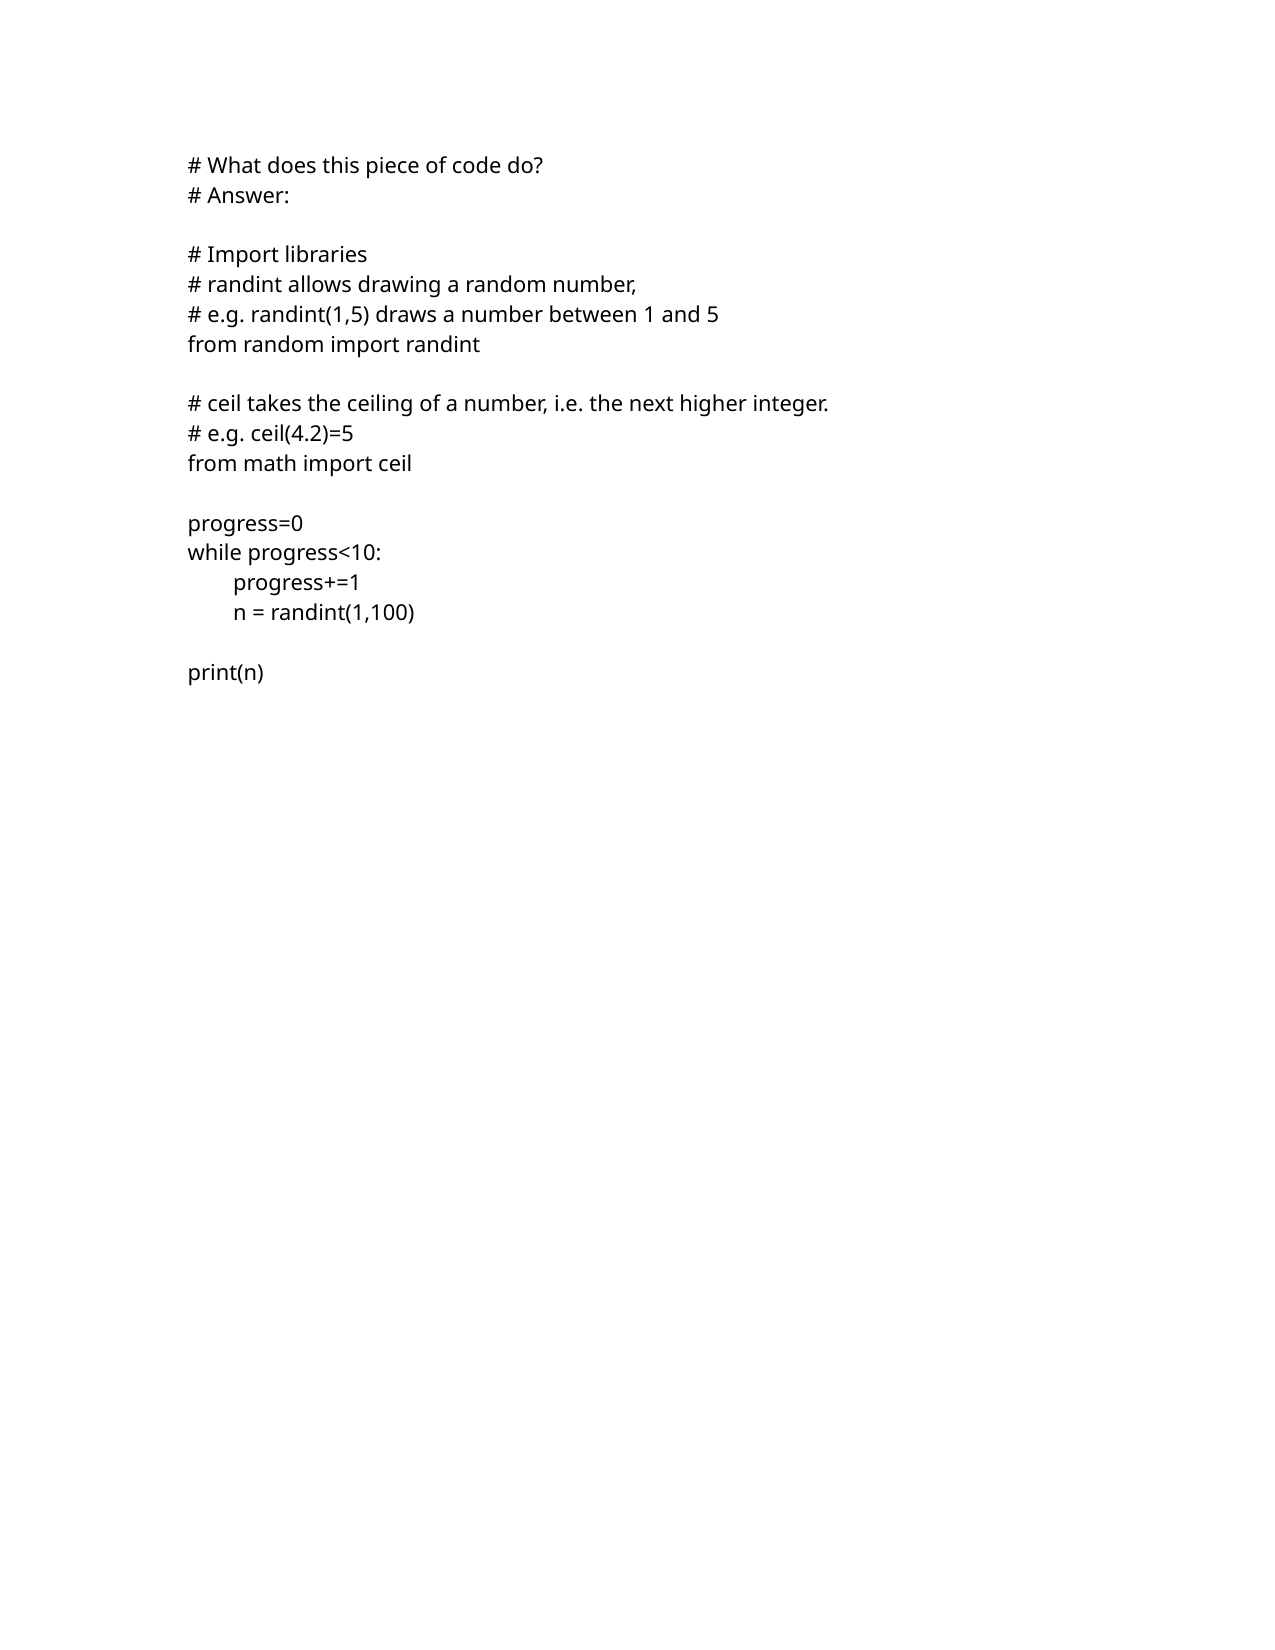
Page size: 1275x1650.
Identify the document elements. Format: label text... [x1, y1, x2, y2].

text # Import libraries [187, 239, 1087, 269]
text # e.g. ceil(4.2)=5 [187, 418, 1087, 448]
text while progress<10: [187, 537, 1087, 567]
text # Answer: [187, 180, 1087, 209]
text progress=0 [187, 507, 1087, 537]
text # randint allows drawing a random number, [187, 269, 1087, 299]
text # What does this piece of code do? [187, 150, 1087, 180]
text progress+=1 [187, 567, 1087, 597]
text # e.g. randint(1,5) draws a number between 1 and 5 [187, 299, 1087, 329]
text print(n) [187, 656, 1087, 686]
text from math import ceil [187, 448, 1087, 478]
text from random import randint [187, 329, 1087, 358]
text # ceil takes the ceiling of a number, i.e. the next higher integer. [187, 388, 1087, 418]
text n = randint(1,100) [187, 597, 1087, 627]
